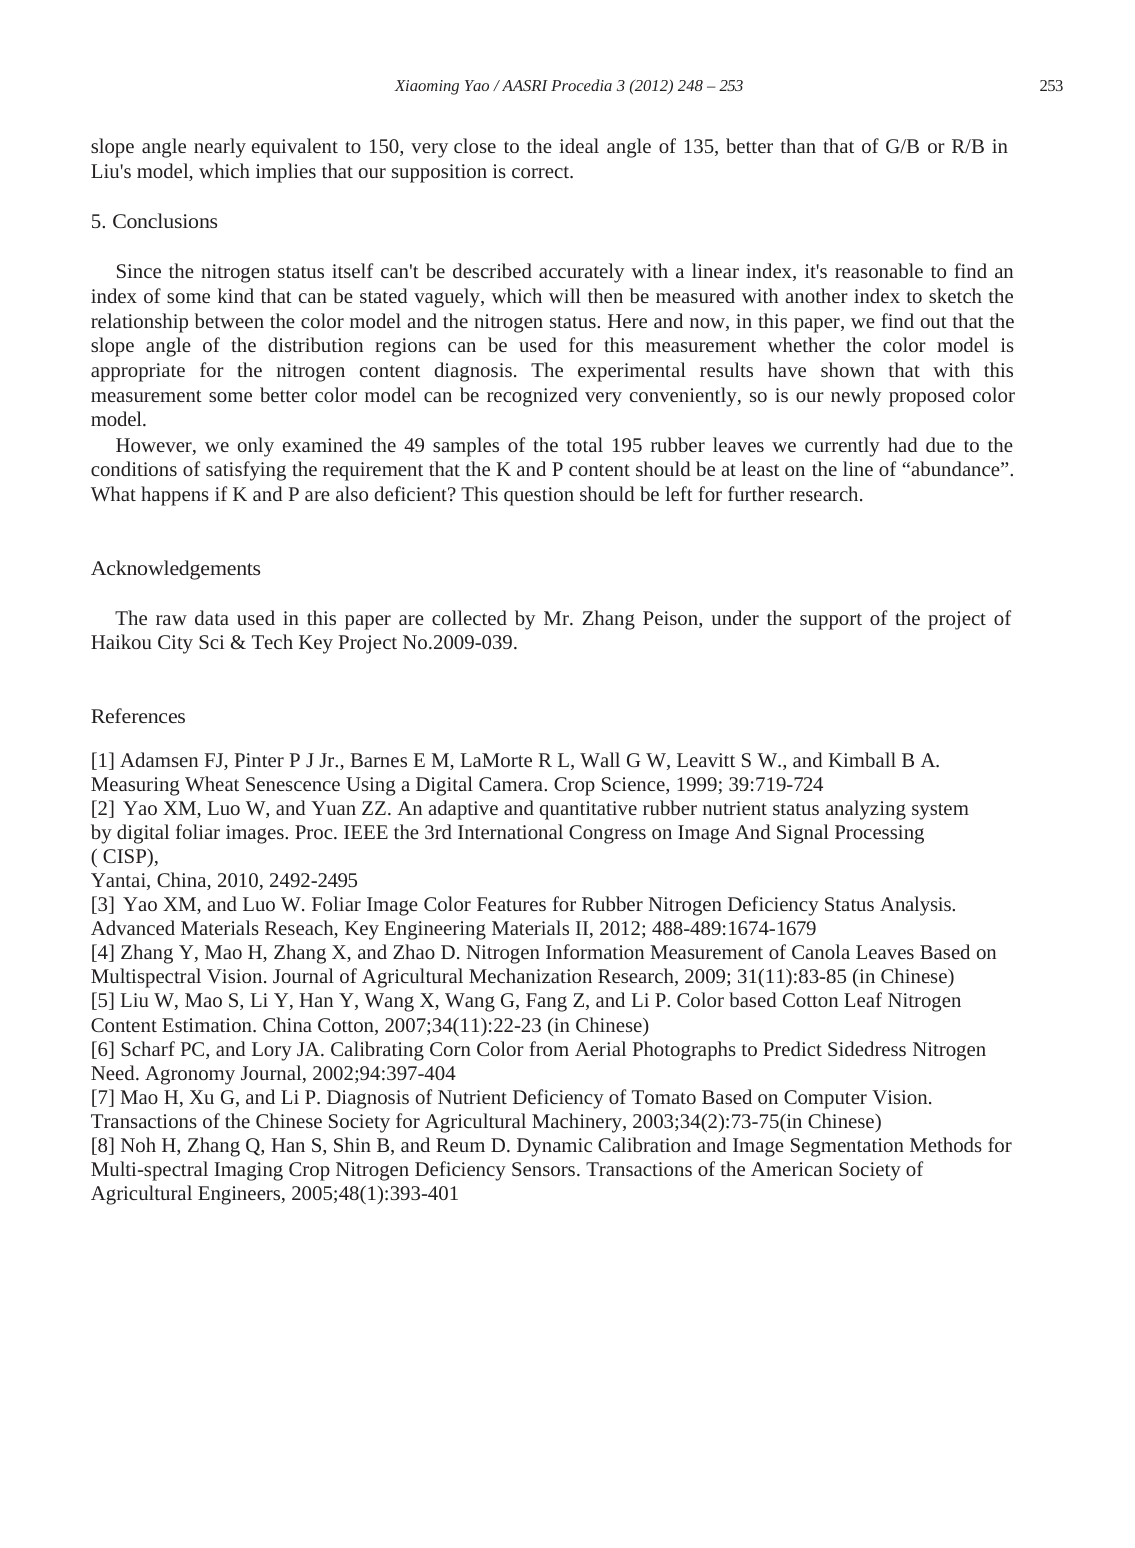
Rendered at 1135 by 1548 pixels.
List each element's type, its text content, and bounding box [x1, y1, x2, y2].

text Acknowledgements [91, 556, 1072, 579]
text slope angle nearly equivalent to 150, very close to the ideal angle of 135, better than that of G/B or R/B in Liu's model, which implies that our supposition is correct. [91, 134, 1046, 183]
text Advanced Materials Reseach, Key Engineering Materials II, 2012; 488-489:1674-1679 [91, 916, 1072, 940]
text Yantai, China, 2010, 2492-2495 [91, 868, 1072, 892]
text References [91, 704, 1072, 728]
list Adamsen FJ, Pinter P J Jr., Barnes E M, LaMorte R L, Wall G W, Leavitt S W., and Kimball B A. [91, 748, 1072, 772]
list Scharf PC, and Lory JA. Calibrating Corn Color from Aerial Photographs to Predict Sidedress Nitrogen Need. Agronomy Journal, 2002;94:397-404 [91, 1037, 987, 1085]
list Conclusions [91, 209, 1072, 233]
list Yao XM, and Luo W. Foliar Image Color Features for Rubber Nitrogen Deficiency Status Analysis. [91, 892, 1072, 916]
text However, we only examined the 49 samples of the total 195 rubber leaves we currently had due to the conditions of satisfying the requirement that the K and P content should be at least on the line of “abundance”. What happens if K and P are also deficient? This question should be left for further research. [91, 433, 1015, 506]
text The raw data used in this paper are collected by Mr. Zhang Peison, under the support of the project of Haikou City Sci & Tech Key Project No.2009-039. [91, 605, 1013, 654]
list Noh H, Zhang Q, Han S, Shin B, and Reum D. Dynamic Calibration and Image Segmentation Methods for Multi-spectral Imaging Crop Nitrogen Deficiency Sensors. Transactions of the American Society of Agricultural Engineers, 2005;48(1):393-401 [91, 1133, 1012, 1205]
text Measuring Wheat Senescence Using a Digital Camera. Crop Science, 1999; 39:719-724 [91, 772, 1072, 796]
text Since the nitrogen status itself can't be described accurately with a linear index, it's reasonable to find an index of some kind that can be stated vaguely, which will then be measured with another index to sketch the relationship between the color model and the nitrogen status. Here and now, in this paper, we find out that the slope angle of the distribution regions can be used for this measurement whether the color model is appropriate for the nitrogen content diagnosis. The experimental results have shown that with this measurement some better color model can be recognized very conveniently, so is our newly proposed color model. [91, 259, 1016, 431]
list Mao H, Xu G, and Li P. Diagnosis of Nutrient Deficiency of Tomato Based on Computer Vision. Transactions of the Chinese Society for Agricultural Machinery, 2003;34(2):73-75(in Chinese) [91, 1085, 933, 1133]
list Yao XM, Luo W, and Yuan ZZ. An adaptive and quantitative rubber nutrient status analyzing system by digital foliar images. Proc. IEEE the 3rd International Congress on Image And Signal Processing ( CISP), [91, 796, 988, 868]
list Zhang Y, Mao H, Zhang X, and Zhao D. Nitrogen Information Measurement of Canola Leaves Based on Multispectral Vision. Journal of Agricultural Mechanization Research, 2009; 31(11):83-85 (in Chinese) [91, 940, 997, 988]
list Liu W, Mao S, Li Y, Han Y, Wang X, Wang G, Fang Z, and Li P. Color based Cotton Leaf Nitrogen Content Estimation. China Cotton, 2007;34(11):22-23 (in Chinese) [91, 988, 962, 1037]
